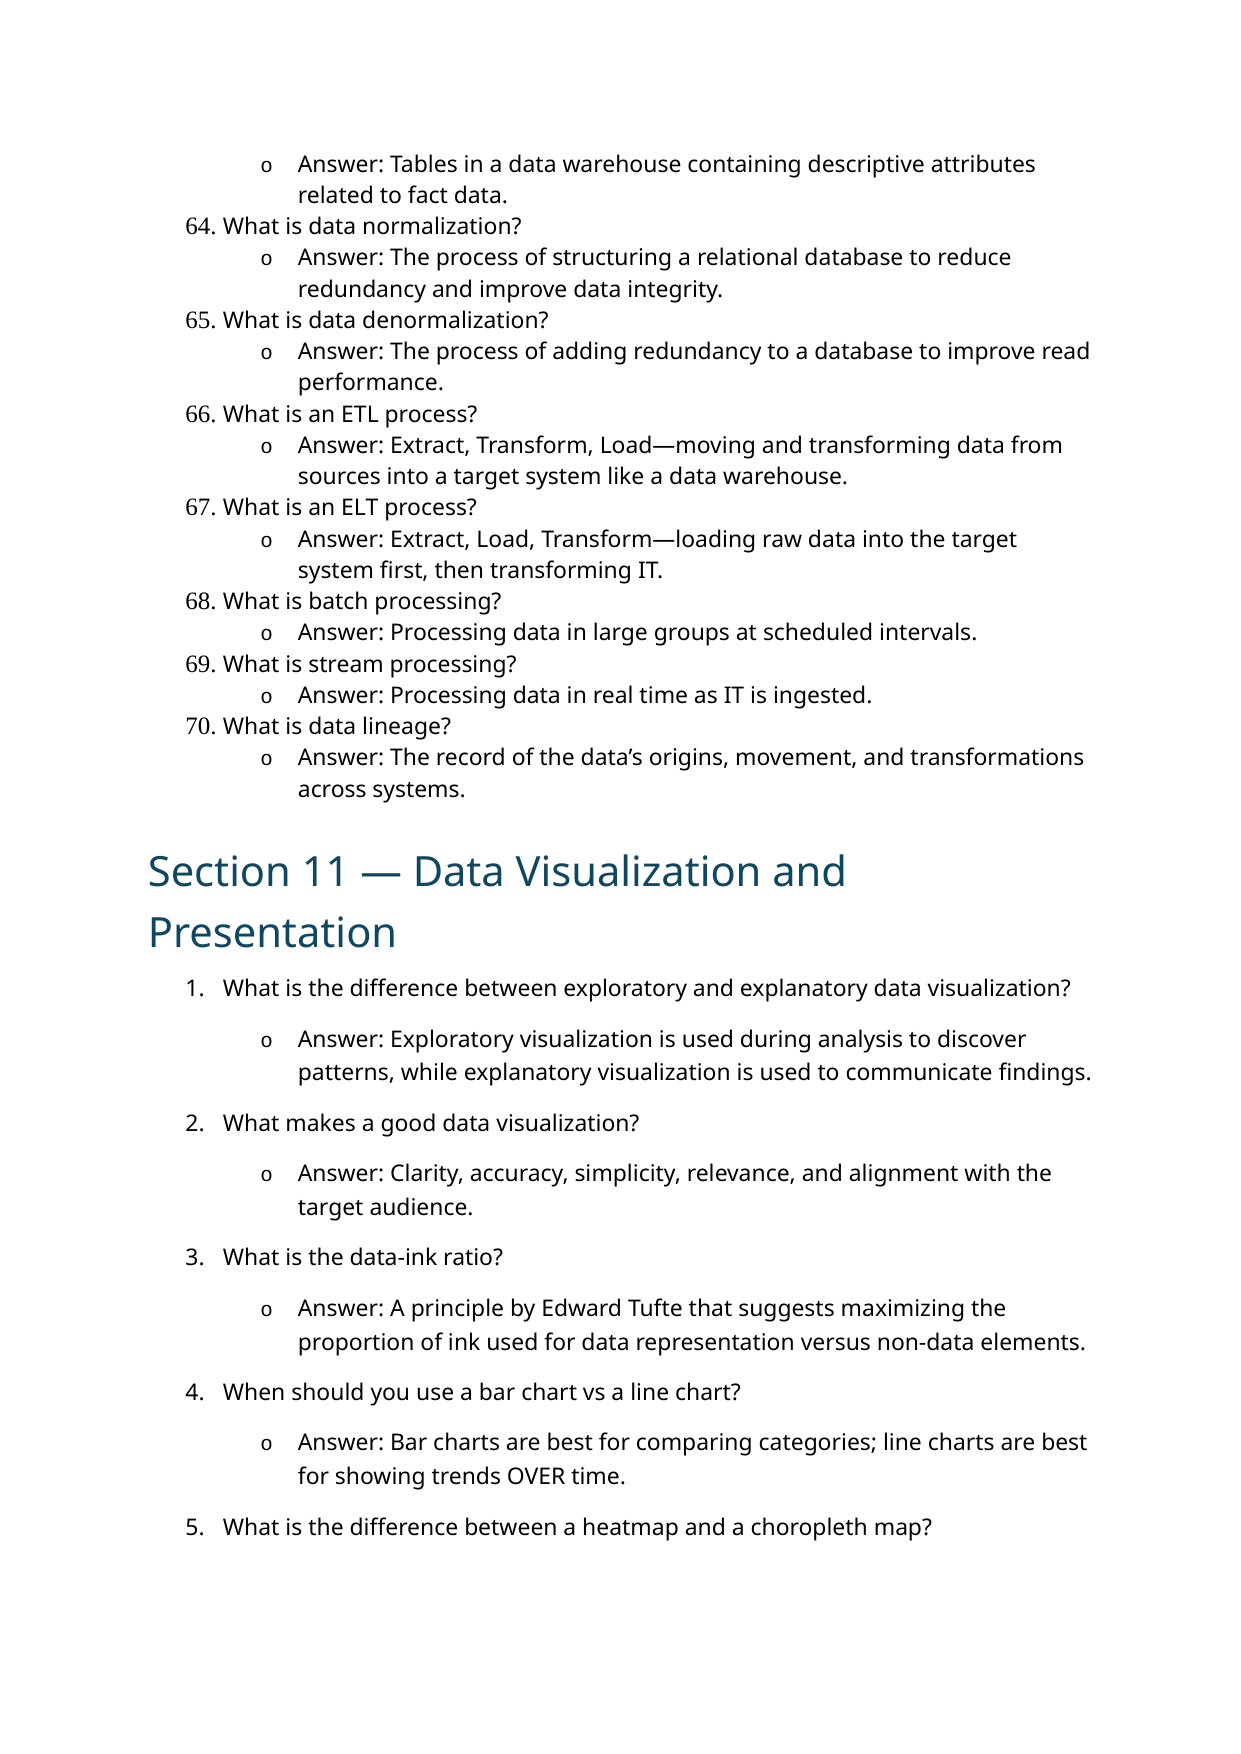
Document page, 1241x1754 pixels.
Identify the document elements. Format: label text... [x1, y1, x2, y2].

list What is the data-ink ratio? [185, 1241, 1093, 1273]
list What is stream processing? [185, 648, 1093, 679]
list Answer: The record of the data’s origins, movement, and transformations across systems. [260, 741, 1093, 804]
list Answer: Extract, Transform, Load—moving and transforming data from sources into a target system like a data warehouse. [260, 429, 1093, 491]
list Answer: The process of adding redundancy to a database to improve read performance. [260, 335, 1093, 398]
list Answer: Extract, Load, Transform—loading raw data into the target system first, then transforming IT. [260, 523, 1093, 585]
list What is the difference between a heatmap and a choropleth map? [185, 1511, 1093, 1542]
list What is an ELT process? [185, 491, 1093, 523]
list Answer: Tables in a data warehouse containing descriptive attributes related to fact data. [260, 148, 1093, 210]
list Answer: Clarity, accuracy, simplicity, relevance, and alignment with the target audience. [260, 1157, 1093, 1222]
list Answer: Exploratory visualization is used during analysis to discover patterns, while explanatory visualization is used to communicate findings. [260, 1023, 1093, 1088]
list What is data denormalization? [185, 304, 1093, 335]
subtitle Section 11 — Data Visualization and Presentation [148, 841, 1093, 959]
list Answer: The process of structuring a relational database to reduce redundancy and improve data integrity. [260, 241, 1093, 304]
list What is an ETL process? [185, 398, 1093, 429]
list Answer: Processing data in large groups at scheduled intervals. [260, 616, 1093, 648]
list What is the difference between exploratory and explanatory data visualization? [185, 972, 1093, 1003]
list What is data normalization? [185, 210, 1093, 241]
list Answer: A principle by Edward Tufte that suggests maximizing the proportion of ink used for data representation versus non-data elements. [260, 1292, 1093, 1357]
list When should you use a bar chart vs a line chart? [185, 1376, 1093, 1407]
list Answer: Bar charts are best for comparing categories; line charts are best for showing trends OVER time. [260, 1426, 1093, 1491]
list What is batch processing? [185, 585, 1093, 616]
list What is data lineage? [185, 710, 1093, 741]
list What makes a good data visualization? [185, 1107, 1093, 1138]
list Answer: Processing data in real time as IT is ingested. [260, 679, 1093, 710]
